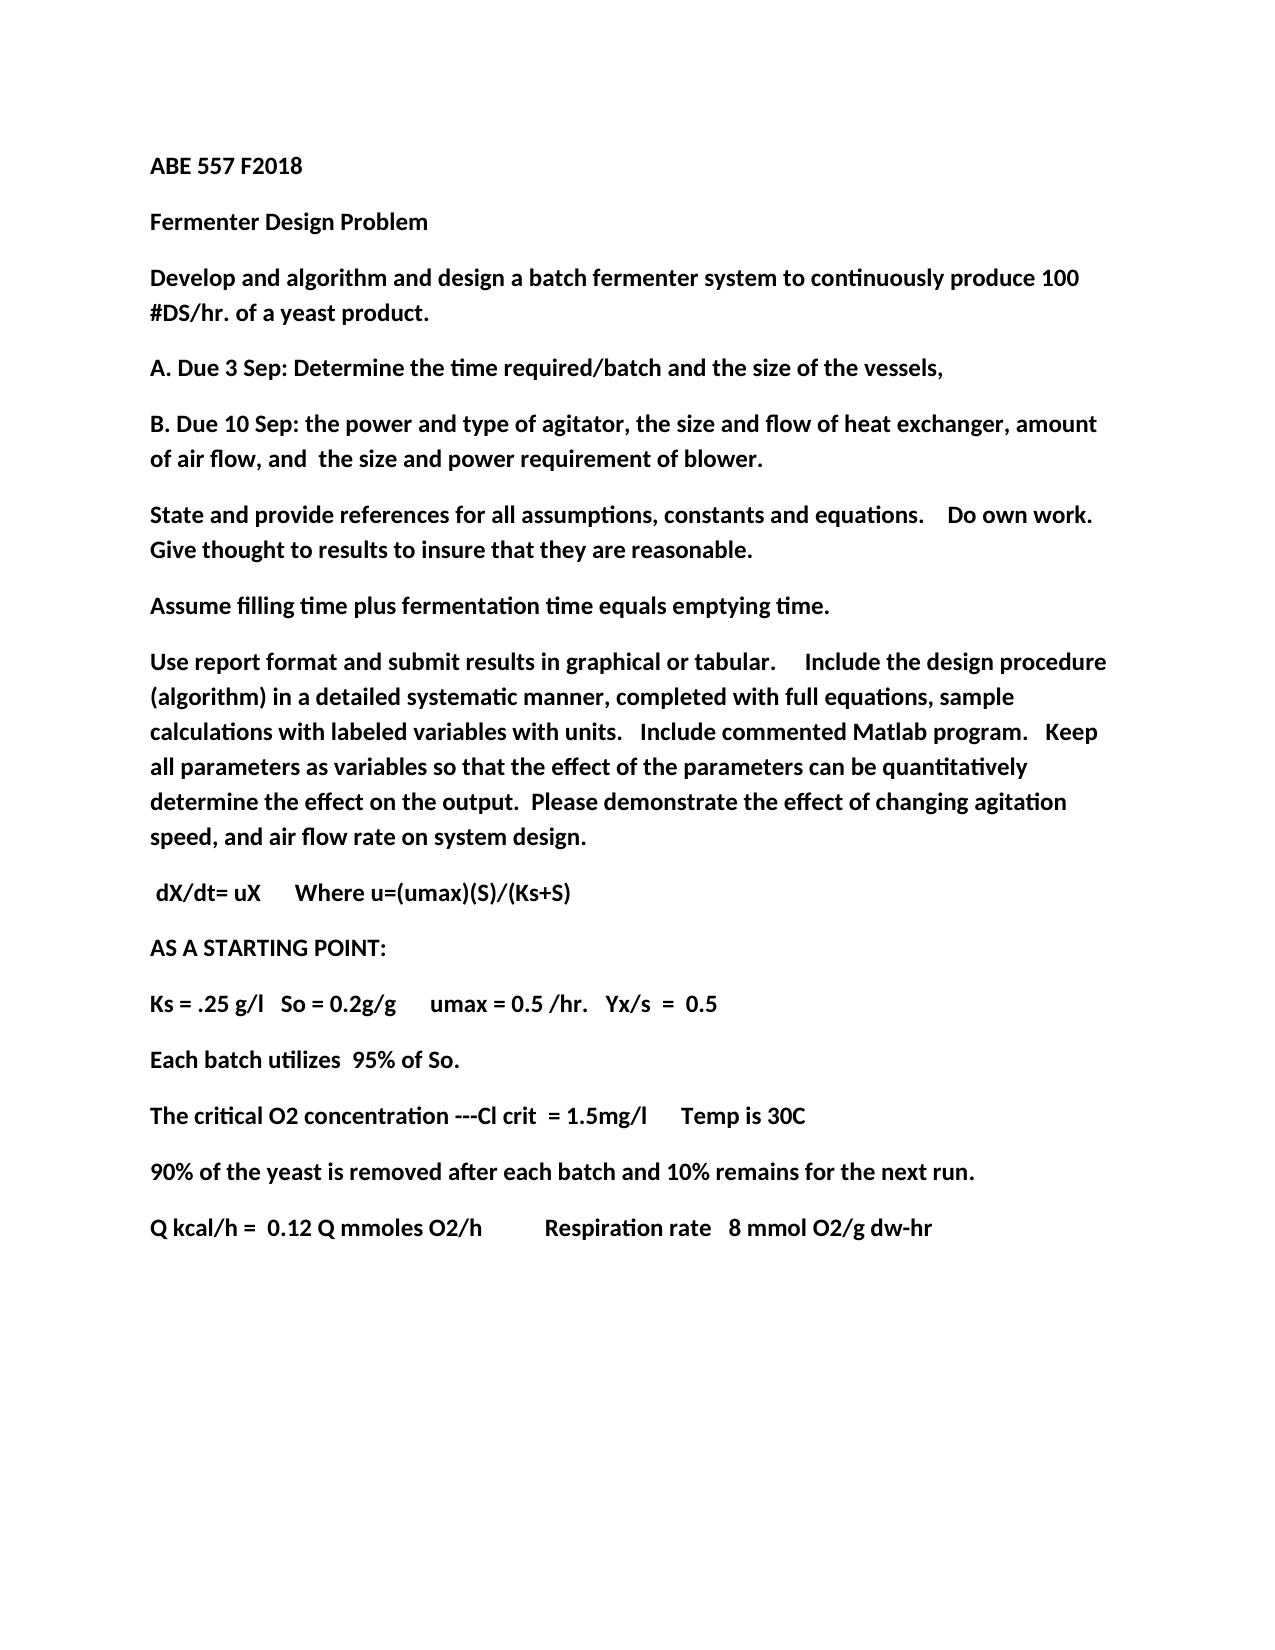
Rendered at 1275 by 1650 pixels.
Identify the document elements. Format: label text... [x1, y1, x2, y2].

text Ks = .25 g/l So = 0.2g/g umax = 0.5 /hr. Yx/s = 0.5 [150, 988, 1125, 1019]
text State and provide references for all assumptions, constants and equations. Do own work. Give thought to results to insure that they are reasonable. [150, 499, 1125, 565]
text ABE 557 F2018 [150, 150, 1125, 181]
text Develop and algorithm and design a batch fermenter system to continuously produce 100 #DS/hr. of a yeast product. [150, 262, 1125, 327]
text A. Due 3 Sep: Determine the time required/batch and the size of the vessels, [150, 352, 1125, 383]
text Each batch utilizes 95% of So. [150, 1044, 1125, 1075]
text Assume filling time plus fermentation time equals emptying time. [150, 590, 1125, 621]
text Use report format and submit results in graphical or tabular. Include the design procedure (algorithm) in a detailed systematic manner, completed with full equations, sample calculations with labeled variables with units. Include commented Matlab program. Keep all parameters as variables so that the effect of the parameters can be quantitatively determine the effect on the output. Please demonstrate the effect of changing agitation speed, and air flow rate on system design. [150, 646, 1125, 851]
text The critical O2 concentration ---Cl crit = 1.5mg/l Temp is 30C [150, 1100, 1125, 1131]
text AS A STARTING POINT: [150, 932, 1125, 963]
text dX/dt= uX Where u=(umax)(S)/(Ks+S) [150, 877, 1125, 907]
text Fermenter Design Problem [150, 206, 1125, 236]
text 90% of the yeast is removed after each batch and 10% remains for the next run. [150, 1156, 1125, 1186]
text Q kcal/h = 0.12 Q mmoles O2/h Respiration rate 8 mmol O2/g dw-hr [150, 1212, 1125, 1242]
text B. Due 10 Sep: the power and type of agitator, the size and flow of heat exchanger, amount of air flow, and the size and power requirement of blower. [150, 408, 1125, 474]
